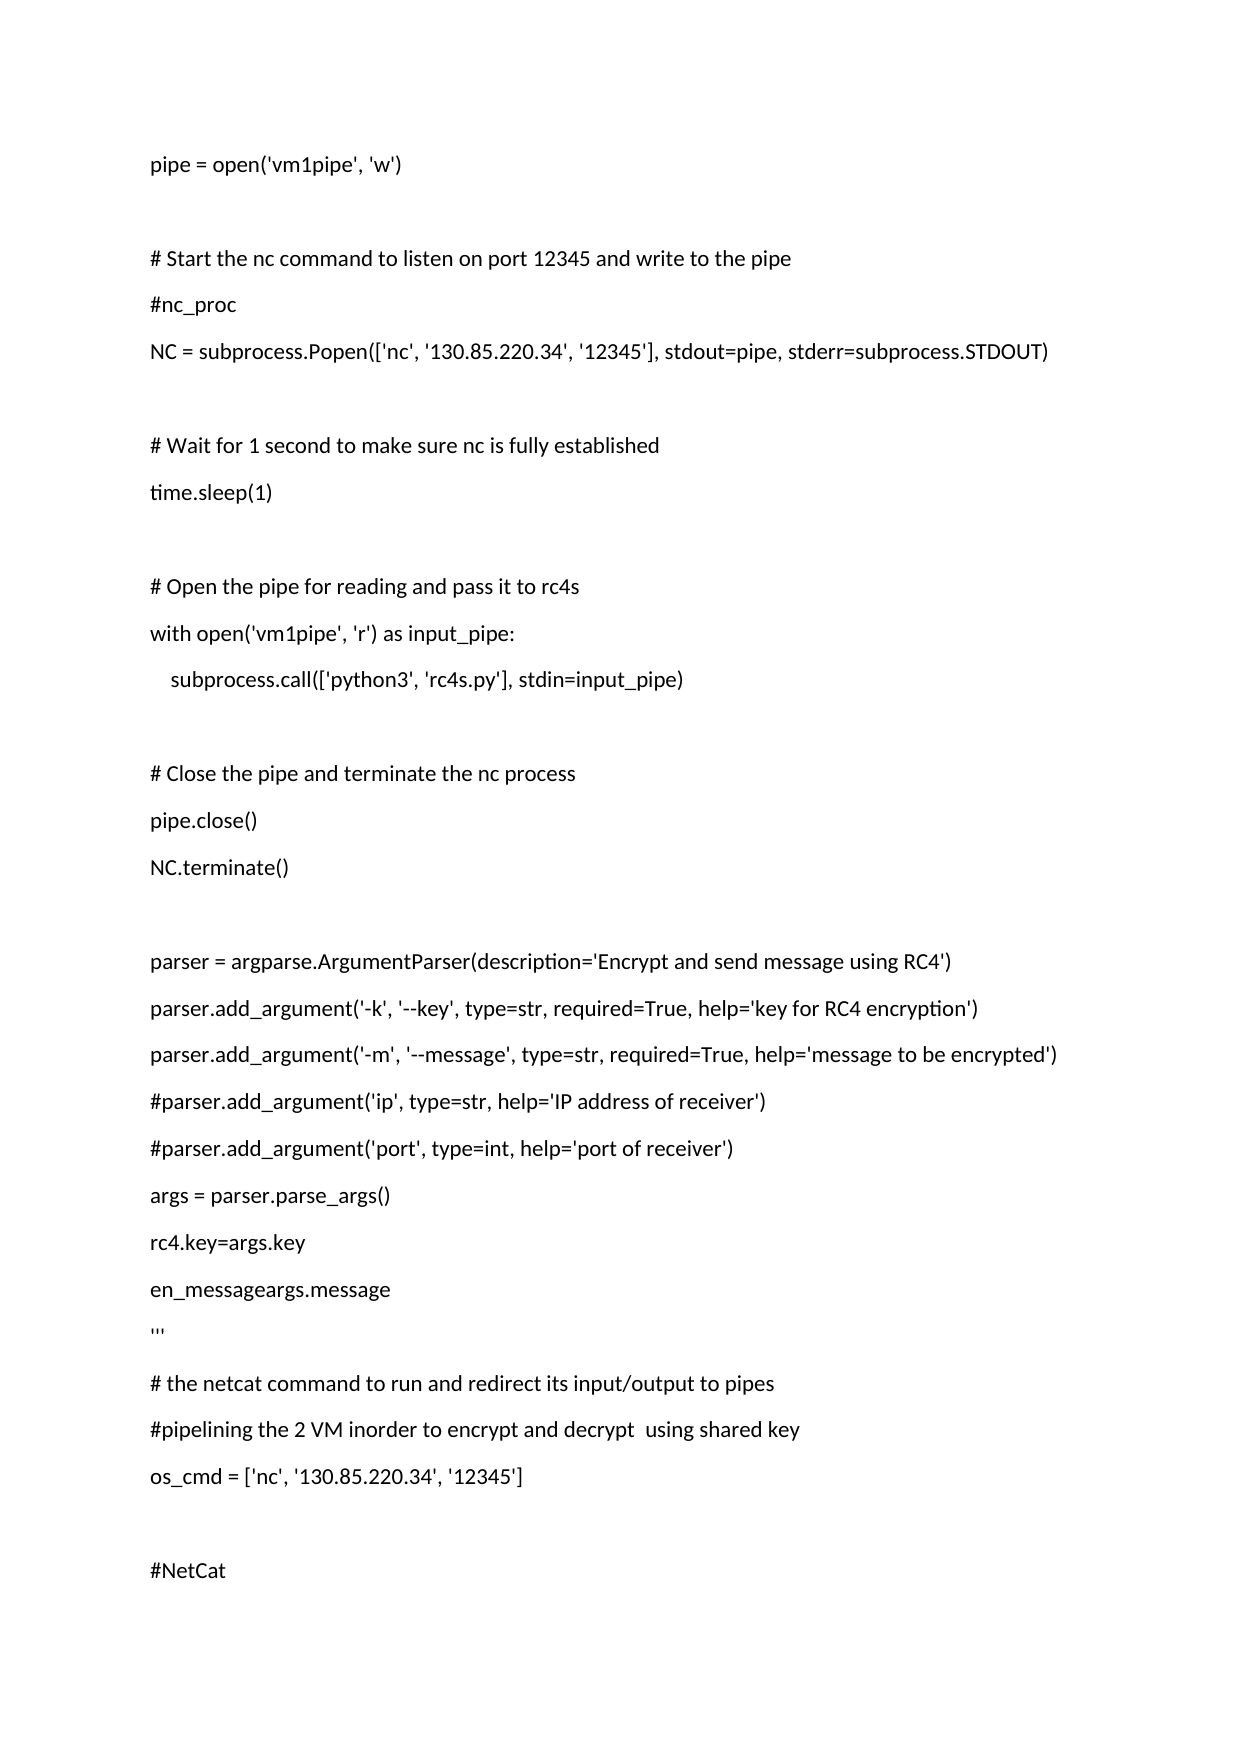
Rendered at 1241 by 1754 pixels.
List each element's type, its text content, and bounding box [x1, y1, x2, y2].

text # Open the pipe for reading and pass it to rc4s [150, 572, 1090, 600]
text os_cmd = ['nc', '130.85.220.34', '12345'] [150, 1462, 1090, 1491]
text parser.add_argument('-m', '--message', type=str, required=True, help='message to be encrypted') [150, 1041, 1090, 1069]
text # Wait for 1 second to make sure nc is fully established [150, 431, 1090, 459]
text NC.terminate() [150, 853, 1090, 881]
text #parser.add_argument('port', type=int, help='port of receiver') [150, 1134, 1090, 1162]
text #pipelining the 2 VM inorder to encrypt and decrypt using shared key [150, 1416, 1090, 1444]
text parser = argparse.ArgumentParser(description='Encrypt and send message using RC4') [150, 947, 1090, 975]
text #parser.add_argument('ip', type=str, help='IP address of receiver') [150, 1087, 1090, 1116]
text en_messageargs.message [150, 1275, 1090, 1303]
text pipe = open('vm1pipe', 'w') [150, 150, 1090, 178]
text # Start the nc command to listen on port 12345 and write to the pipe [150, 244, 1090, 272]
text with open('vm1pipe', 'r') as input_pipe: [150, 619, 1090, 647]
text time.sleep(1) [150, 478, 1090, 506]
text subprocess.call(['python3', 'rc4s.py'], stdin=input_pipe) [150, 666, 1090, 694]
text parser.add_argument('-k', '--key', type=str, required=True, help='key for RC4 encryption') [150, 994, 1090, 1022]
text rc4.key=args.key [150, 1228, 1090, 1256]
text pipe.close() [150, 806, 1090, 834]
text args = parser.parse_args() [150, 1181, 1090, 1209]
text # the netcat command to run and redirect its input/output to pipes [150, 1369, 1090, 1397]
text #NetCat [150, 1556, 1090, 1584]
text ''' [150, 1322, 1090, 1350]
text #nc_proc [150, 291, 1090, 319]
text # Close the pipe and terminate the nc process [150, 759, 1090, 787]
text NC = subprocess.Popen(['nc', '130.85.220.34', '12345'], stdout=pipe, stderr=subprocess.STDOUT) [150, 337, 1090, 366]
